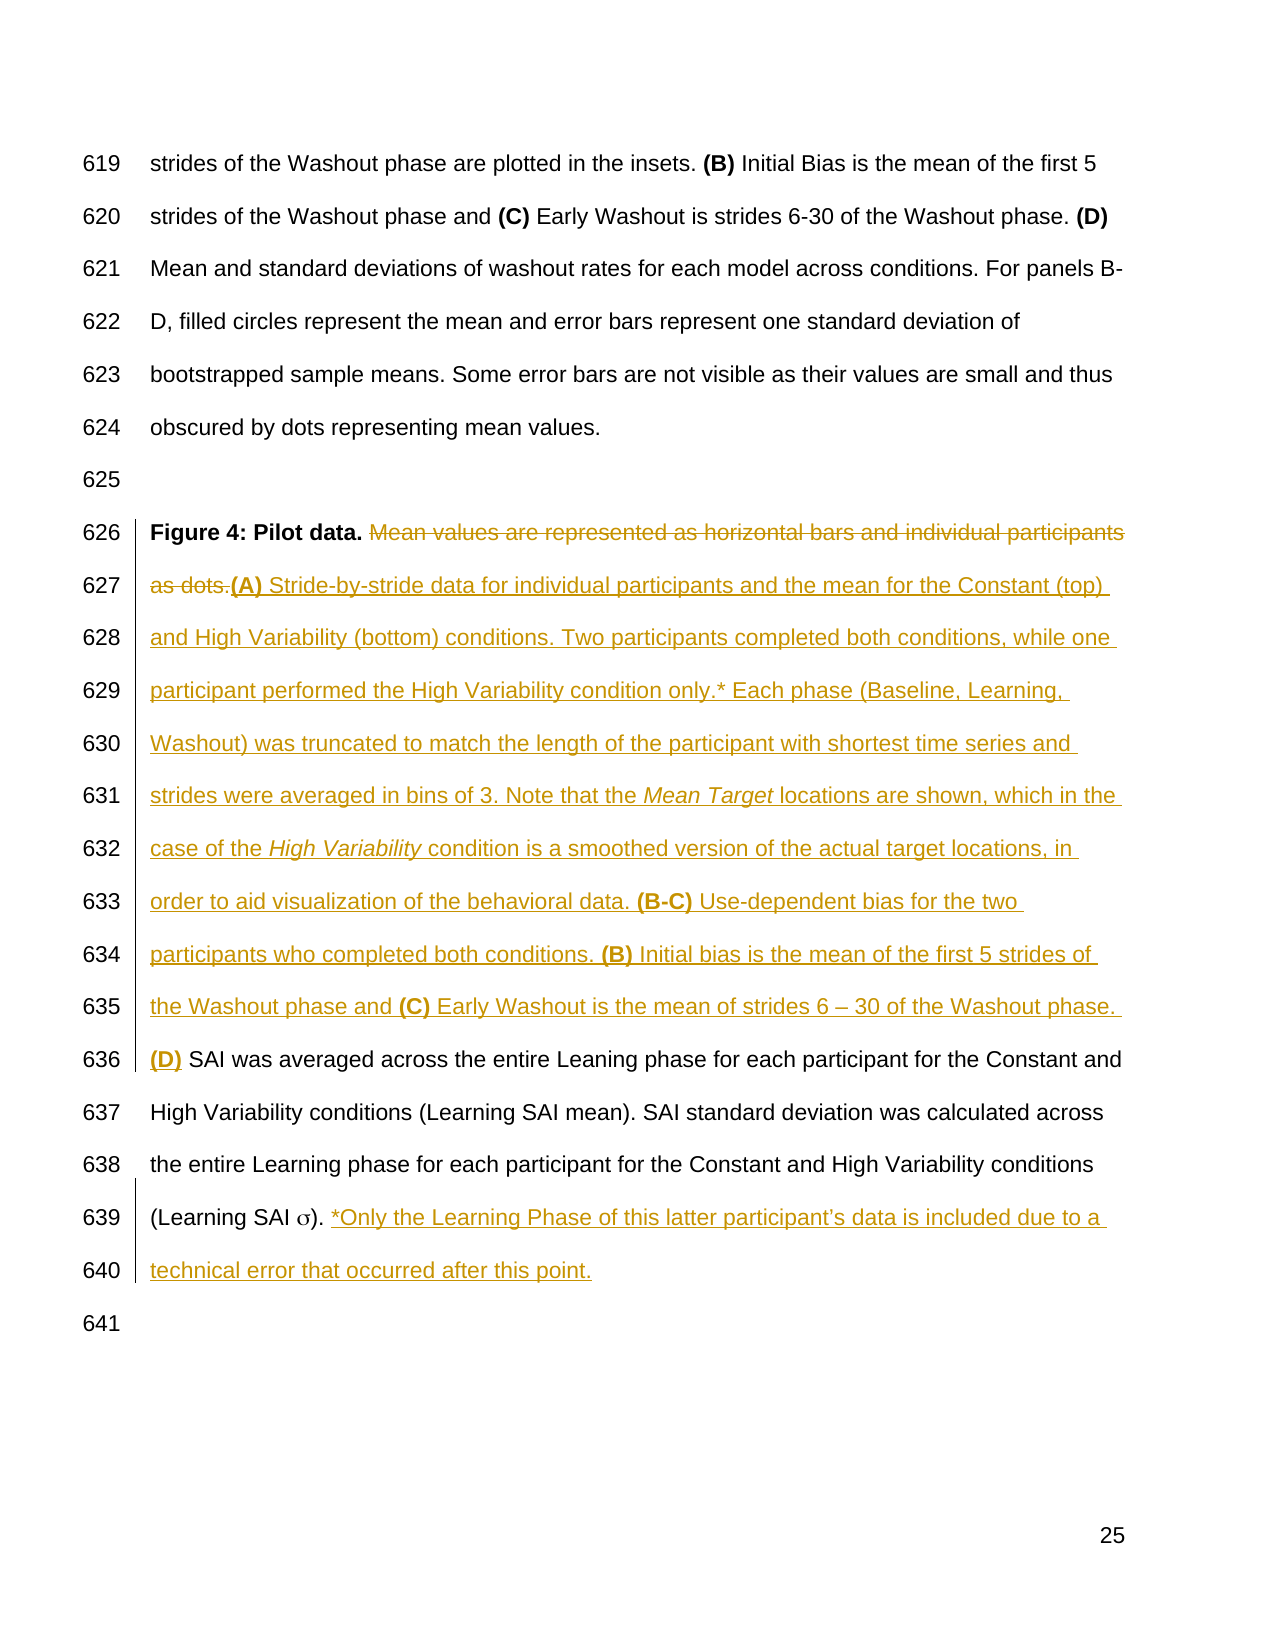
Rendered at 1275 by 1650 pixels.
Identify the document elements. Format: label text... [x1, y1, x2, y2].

text Figure 4: Pilot data. SAI was averaged across the entire Leaning phase for each participant for the Constant and High Variability conditions (Learning SAI mean). SAI standard deviation was calculated across the entire Learning phase for each participant for the Constant and High Variability conditions (Learning SAI ). [150, 519, 1125, 1283]
